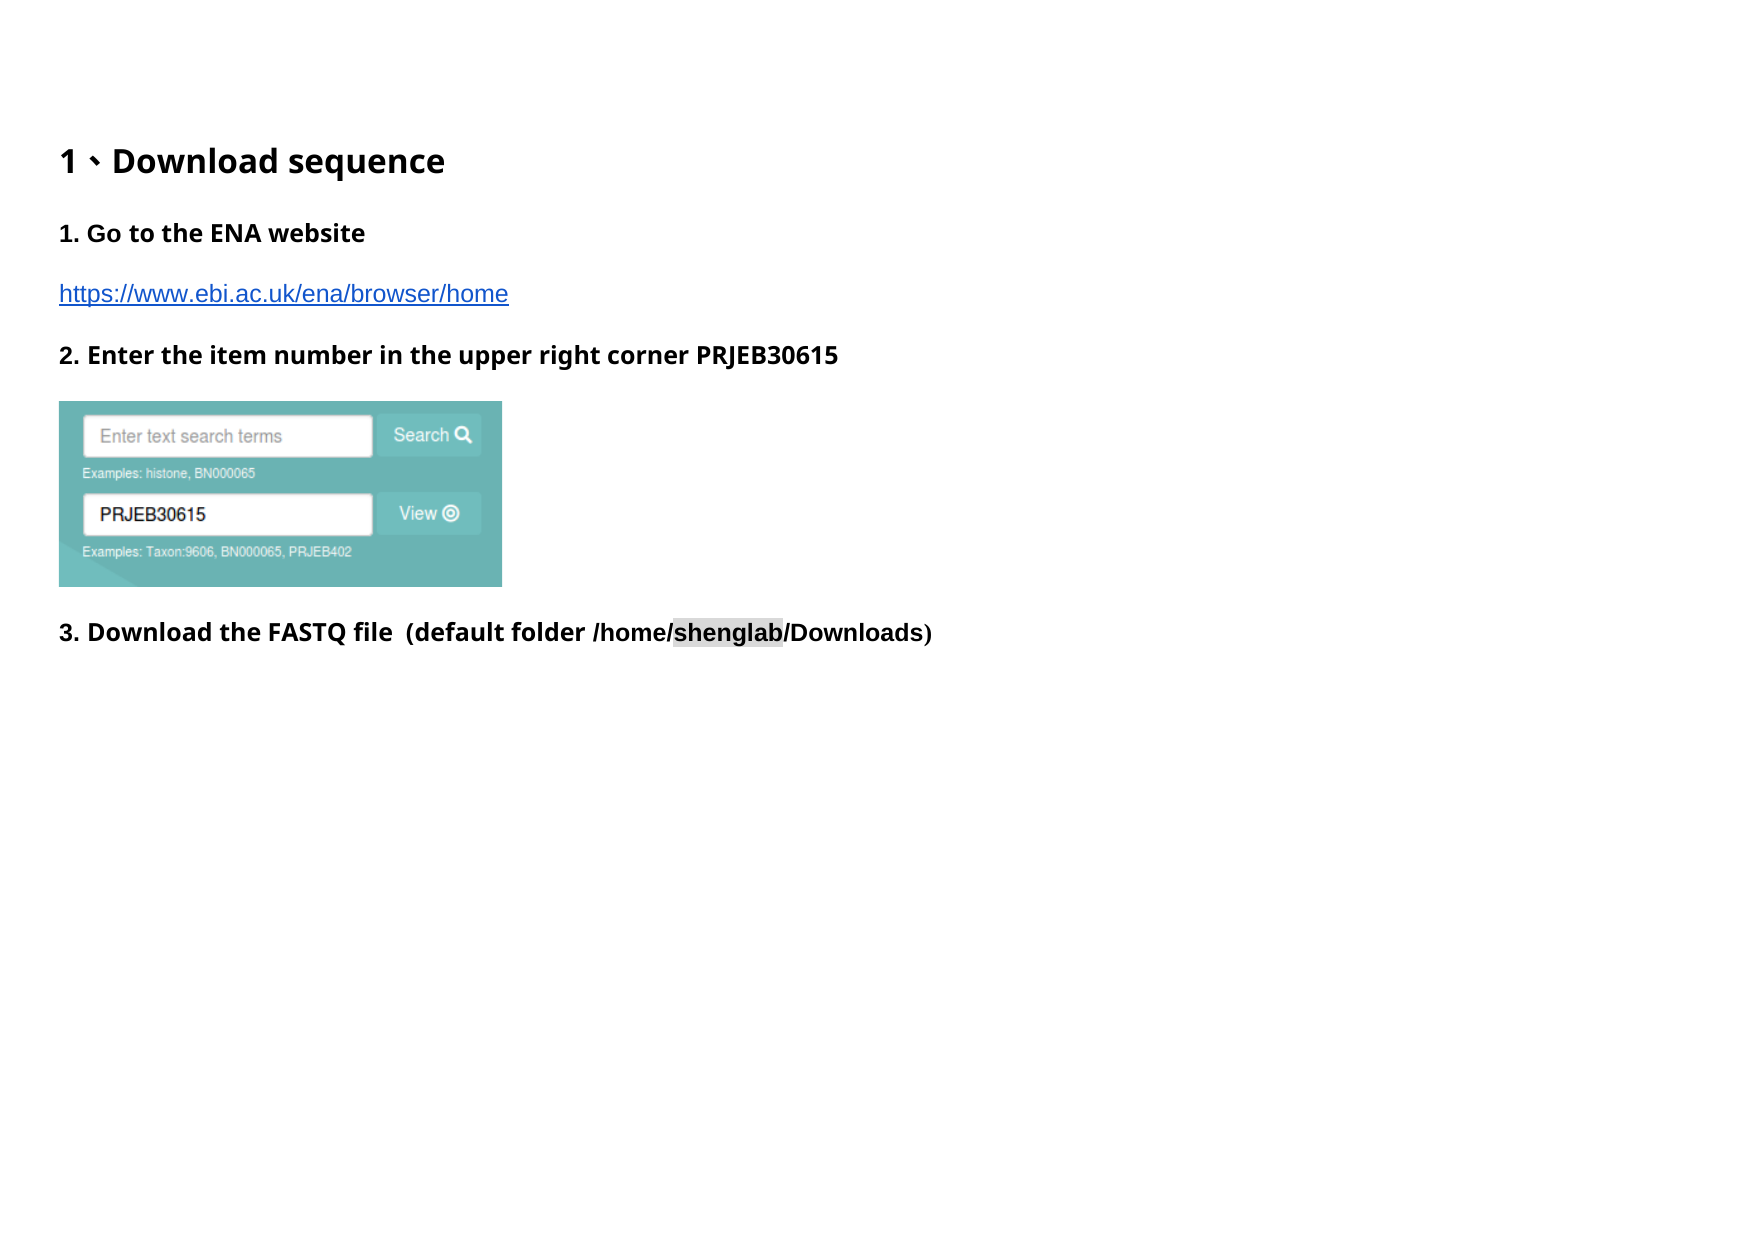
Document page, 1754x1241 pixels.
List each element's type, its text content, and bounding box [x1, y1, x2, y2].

text 3. Download the FASTQ file (default folder /home/shenglab/Downloads) [59, 615, 1754, 649]
text 1. Go to the ENA website [59, 215, 1754, 249]
text 1、Download sequence [59, 134, 1754, 183]
text https://www.ebi.ac.uk/ena/browser/home [59, 279, 1754, 308]
text 2. Enter the item number in the upper right corner PRJEB30615 [59, 337, 1754, 371]
picture [58, 401, 503, 587]
